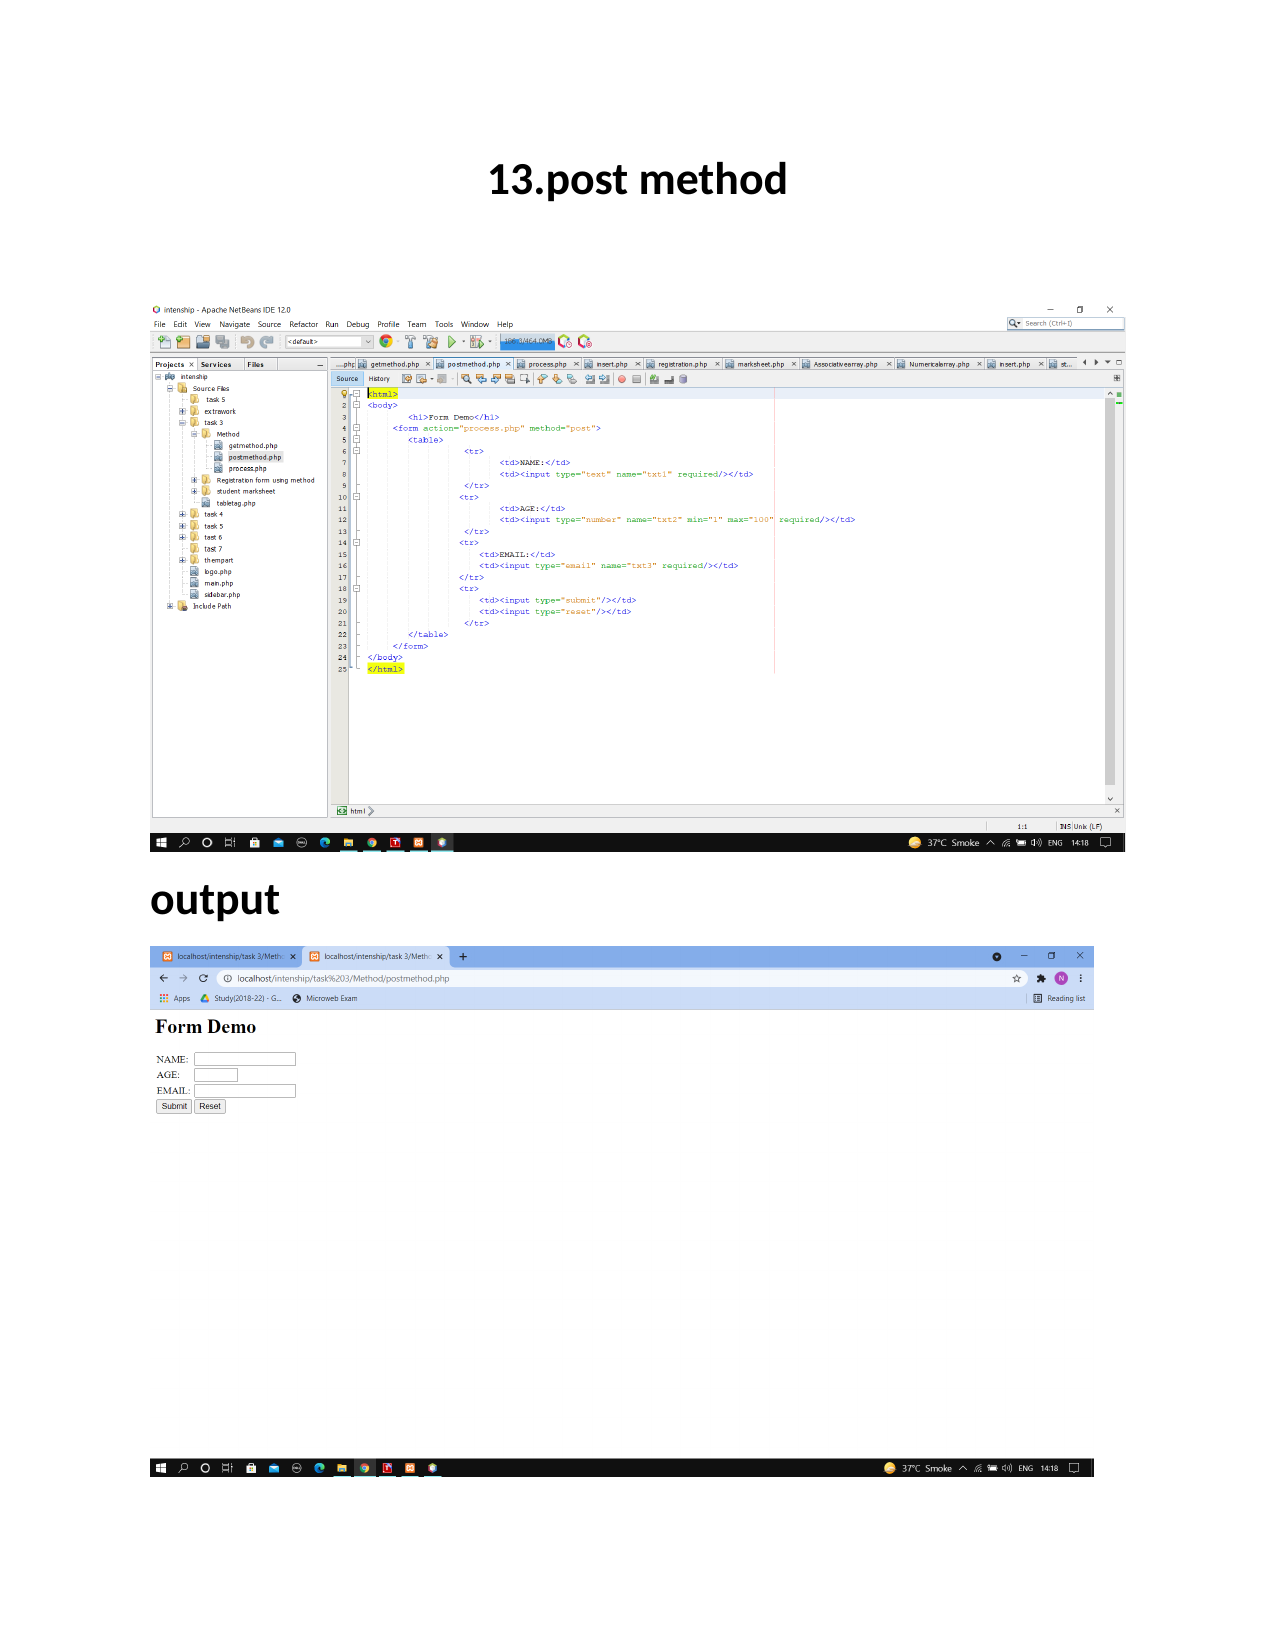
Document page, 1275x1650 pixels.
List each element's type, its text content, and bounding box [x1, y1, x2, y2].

text output [150, 870, 1125, 926]
text 13.post method [150, 150, 1125, 206]
picture [150, 302, 1125, 852]
picture [150, 946, 1094, 1477]
